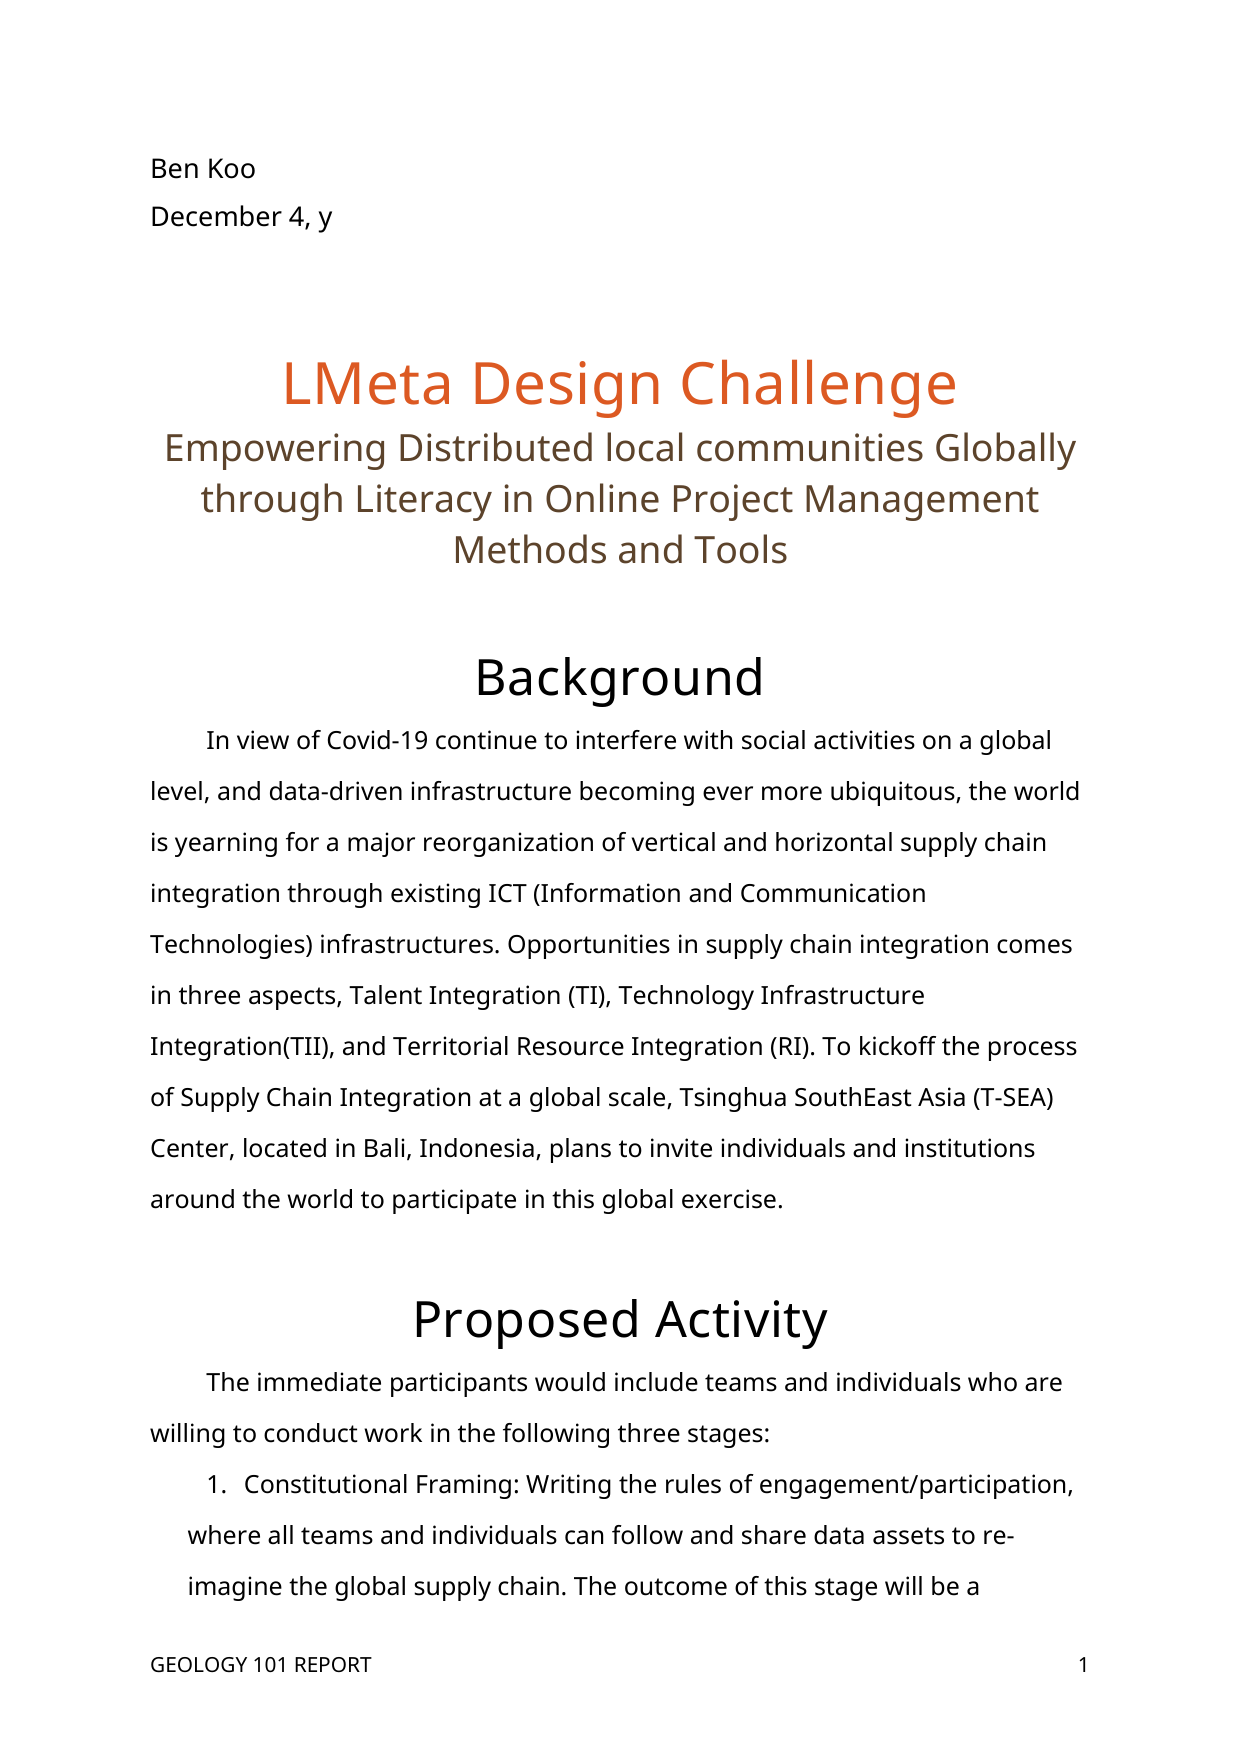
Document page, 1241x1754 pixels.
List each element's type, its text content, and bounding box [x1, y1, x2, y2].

text The immediate participants would include teams and individuals who are willing to conduct work in the following three stages: [150, 1365, 1090, 1450]
text In view of Covid-19 continue to interfere with social activities on a global level, and data-driven infrastructure becoming ever more ubiquitous, the world is yearning for a major reorganization of vertical and horizontal supply chain integration through existing ICT (Information and Communication Technologies) infrastructures. Opportunities in supply chain integration comes in three aspects, Talent Integration (TI), Technology Infrastructure Integration(TII), and Territorial Resource Integration (RI). To kickoff the process of Supply Chain Integration at a global scale, Tsinghua SouthEast Asia (T-SEA) Center, located in Bali, Indonesia, plans to invite individuals and institutions around the world to participate in this global exercise. [150, 723, 1090, 1216]
text December 4, 2020 [150, 198, 1090, 235]
title Proposed Activity [150, 1284, 1090, 1352]
text Ben Koo [150, 150, 1090, 187]
title Background [150, 642, 1090, 710]
subtitle LMeta Design Challenge [150, 342, 1090, 421]
subtitle Empowering Distributed local communities Globally through Literacy in Online Project Management Methods and Tools [150, 421, 1090, 574]
